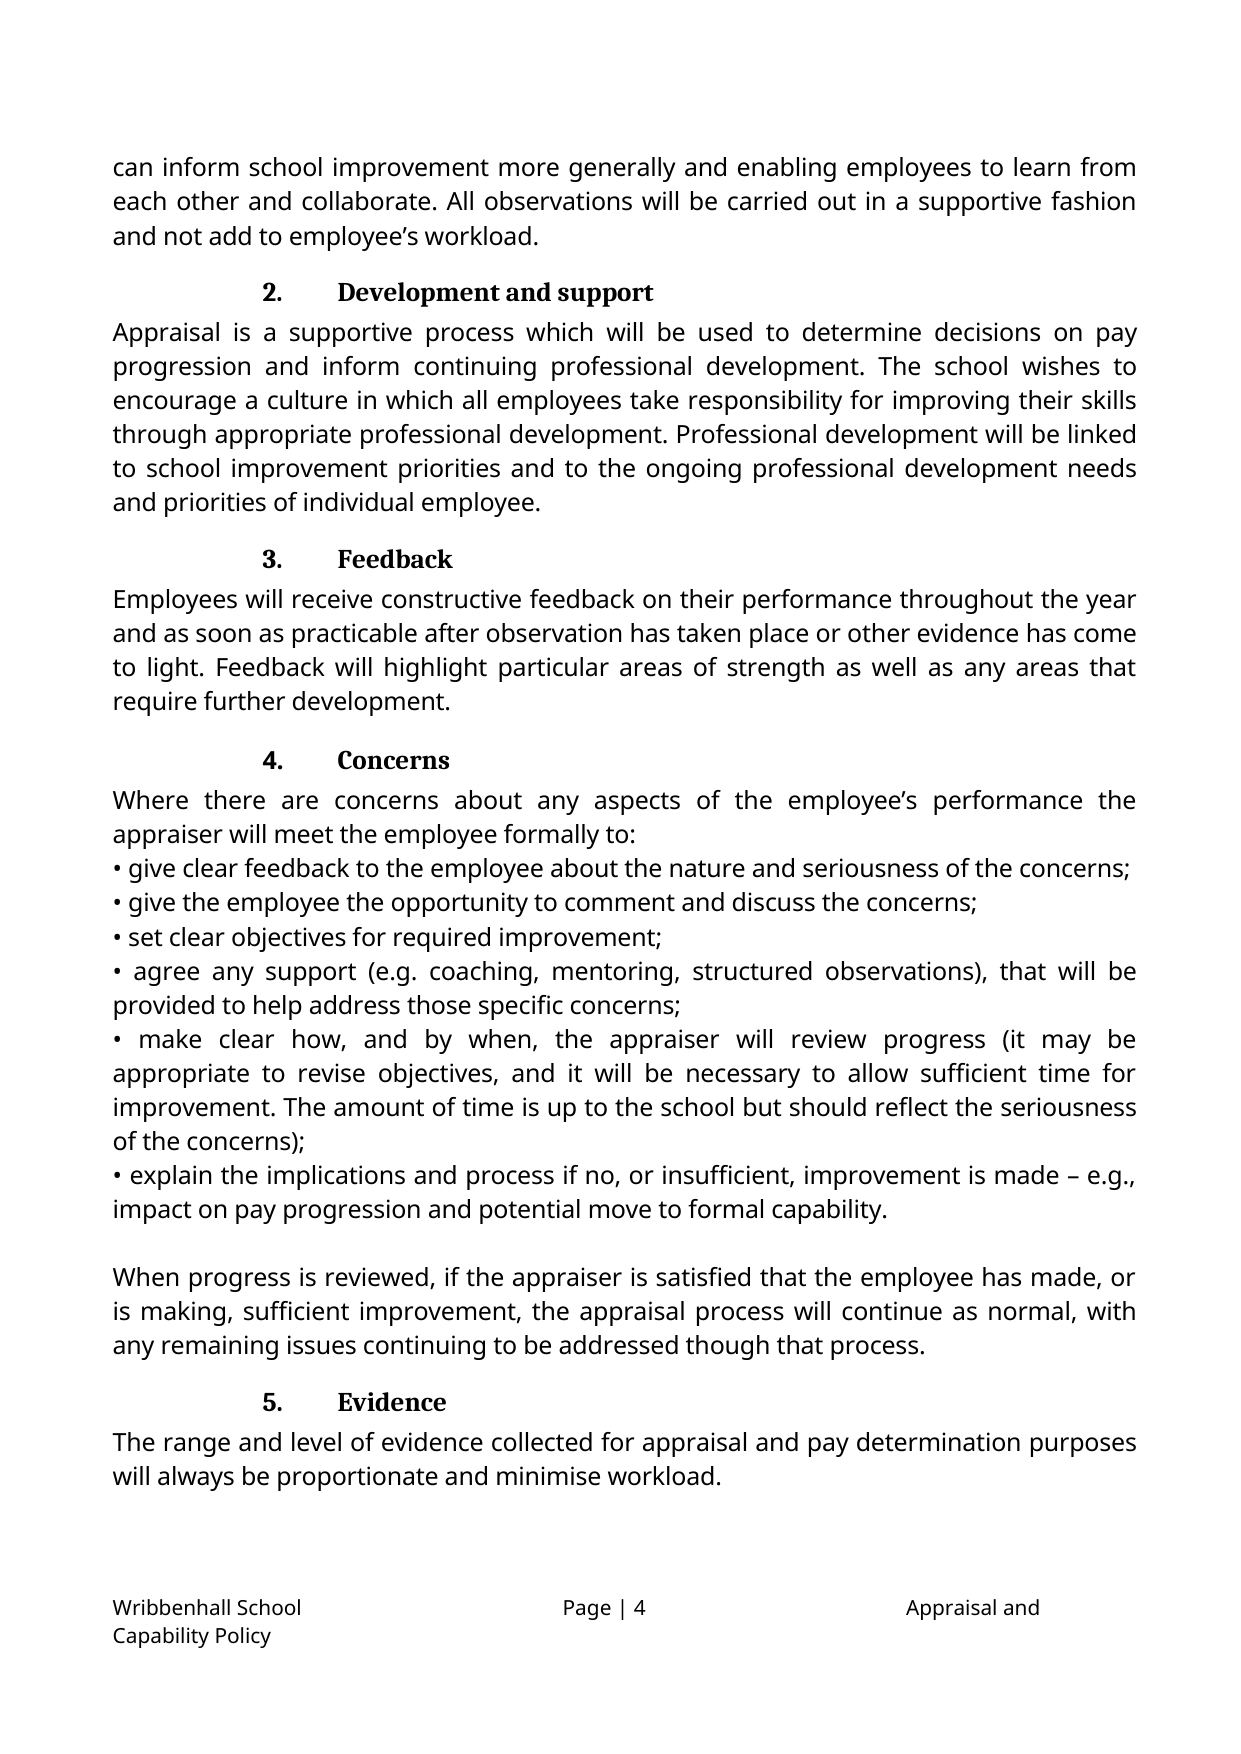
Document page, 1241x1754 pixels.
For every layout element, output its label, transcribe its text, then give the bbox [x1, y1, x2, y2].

text • agree any support (e.g. coaching, mentoring, structured observations), that will be provided to help address those specific concerns; [112, 953, 1138, 1021]
text Appraisal is a supportive process which will be used to determine decisions on pay progression and inform continuing professional development. The school wishes to encourage a culture in which all employees take responsibility for improving their skills through appropriate professional development. Professional development will be linked to school improvement priorities and to the ongoing professional development needs and priorities of individual employee. [112, 314, 1138, 519]
subtitle Feedback [262, 544, 1138, 575]
text • give clear feedback to the employee about the nature and seriousness of the concerns; [112, 851, 1138, 885]
text When progress is reviewed, if the appraiser is satisfied that the employee has made, or is making, sufficient improvement, the appraisal process will continue as normal, with any remaining issues continuing to be addressed though that process. [112, 1260, 1138, 1362]
text • give the employee the opportunity to comment and discuss the concerns; [112, 885, 1138, 919]
subtitle Development and support [262, 277, 1138, 308]
subtitle Evidence [262, 1387, 1138, 1418]
text The range and level of evidence collected for appraisal and pay determination purposes will always be proportionate and minimise workload. [112, 1424, 1138, 1492]
text Employees will receive constructive feedback on their performance throughout the year and as soon as practicable after observation has taken place or other evidence has come to light. Feedback will highlight particular areas of strength as well as any areas that require further development. [112, 581, 1138, 718]
text Where there are concerns about any aspects of the employee’s performance the appraiser will meet the employee formally to: [112, 783, 1138, 851]
text • make clear how, and by when, the appraiser will review progress (it may be appropriate to revise objectives, and it will be necessary to allow sufficient time for improvement. The amount of time is up to the school but should reflect the seriousness of the concerns); [112, 1021, 1138, 1158]
subtitle Concerns [262, 743, 1138, 777]
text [112, 150, 1138, 252]
text • set clear objectives for required improvement; [112, 919, 1138, 953]
text • explain the implications and process if no, or insufficient, improvement is made – e.g., impact on pay progression and potential move to formal capability. [112, 1158, 1138, 1226]
